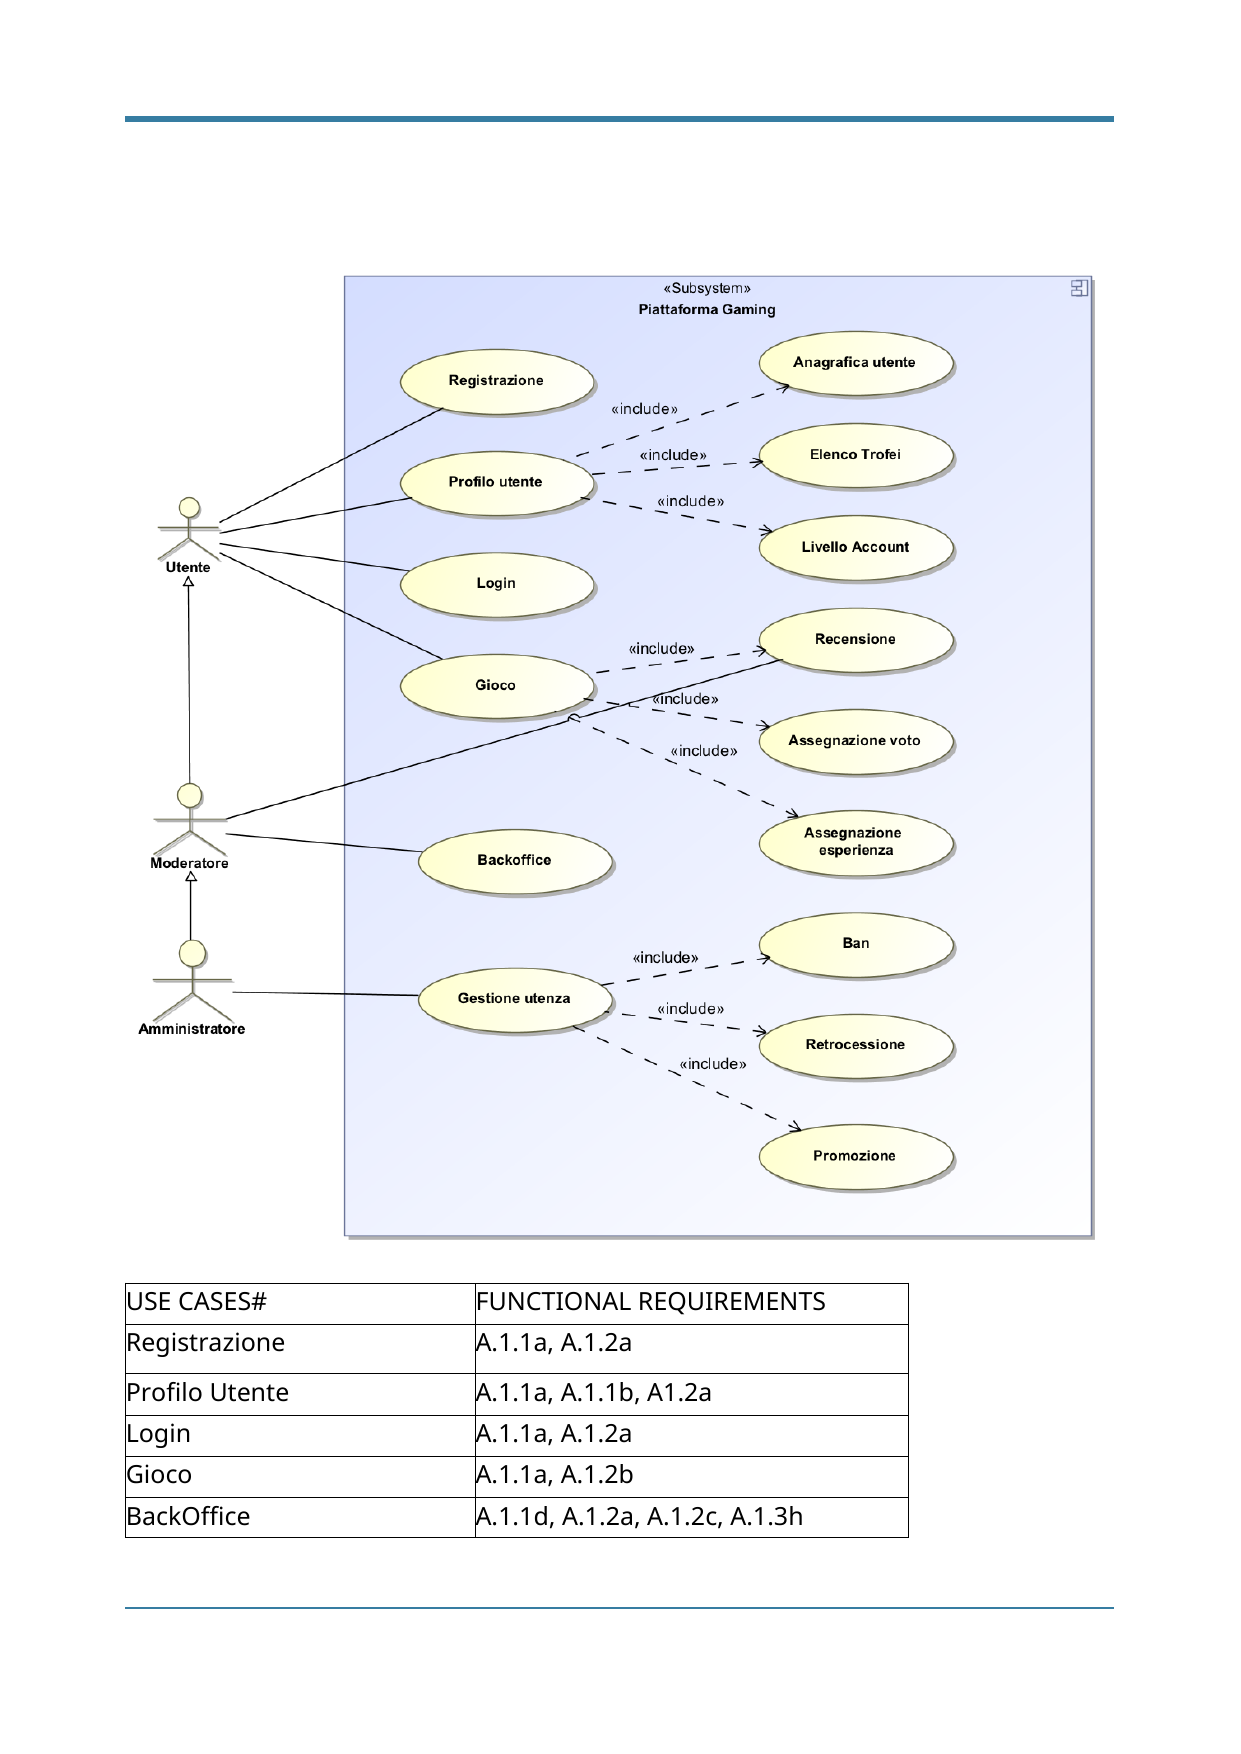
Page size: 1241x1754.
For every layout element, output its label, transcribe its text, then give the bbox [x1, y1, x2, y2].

table_cell A.1.1a, A.1.2b [476, 1457, 908, 1497]
table_cell A.1.1d, A.1.2a, A.1.2c, A.1.3h [476, 1498, 908, 1537]
table_header USE CASES# [126, 1284, 475, 1324]
table_cell Login [126, 1416, 475, 1456]
table_cell A.1.1a, A.1.2a [476, 1416, 908, 1456]
table_cell Registrazione [126, 1325, 475, 1373]
picture [125, 262, 1113, 1259]
table_cell A.1.1a, A.1.2a [476, 1325, 908, 1373]
table_cell Profilo Utente [126, 1374, 475, 1414]
table_cell BackOffice [126, 1498, 475, 1537]
table_cell Gioco [126, 1457, 475, 1497]
table_header FUNCTIONAL REQUIREMENTS [476, 1284, 908, 1324]
table_cell A.1.1a, A.1.1b, A1.2a [476, 1374, 908, 1414]
